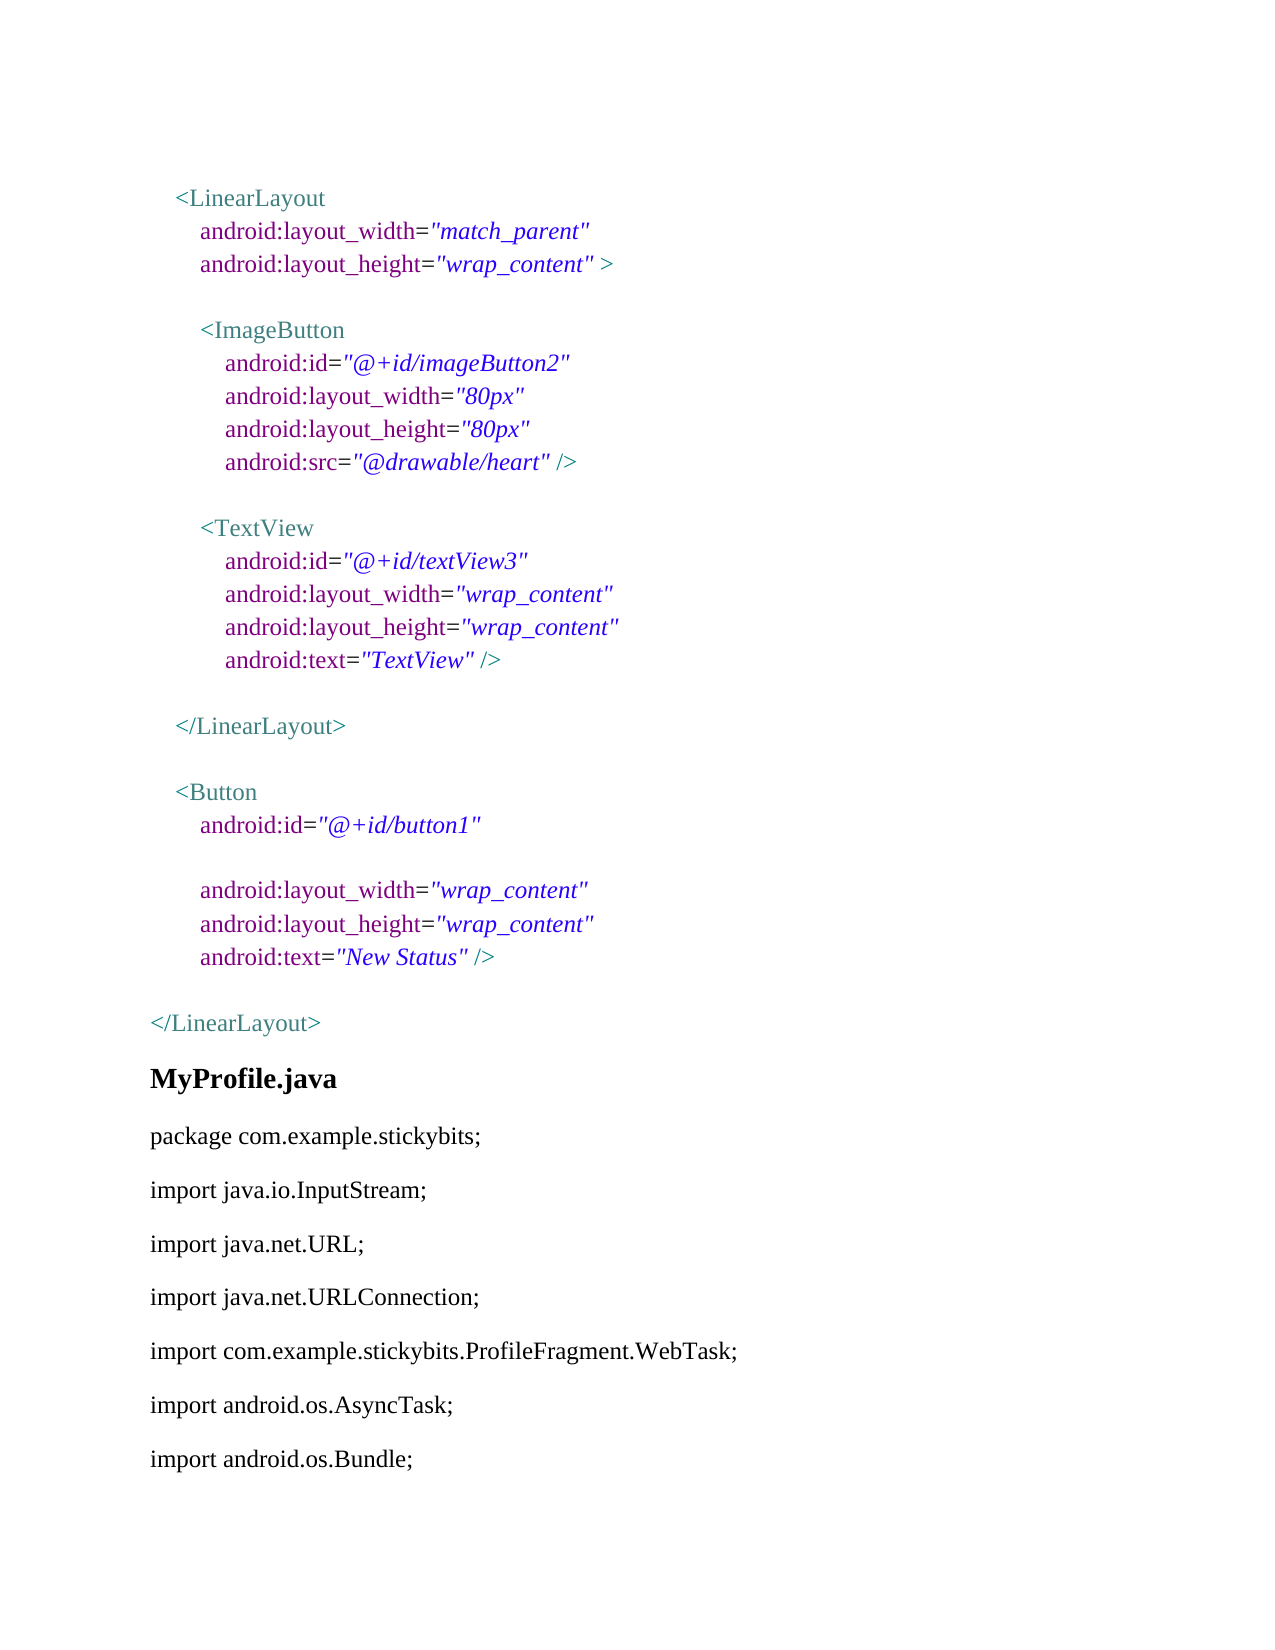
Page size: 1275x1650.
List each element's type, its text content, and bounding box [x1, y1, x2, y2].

text </LinearLayout> [150, 711, 1125, 740]
text android:layout_height="80px" [150, 414, 1125, 443]
text android:layout_width="80px" [150, 381, 1125, 410]
text import java.net.URL; [150, 1229, 1125, 1257]
text MyProfile.java [150, 1062, 1125, 1095]
text android:id="@+id/textView3" [150, 546, 1125, 575]
text package com.example.stickybits; [150, 1121, 1125, 1150]
text android:layout_height="wrap_content" [150, 612, 1125, 641]
text import java.io.InputStream; [150, 1175, 1125, 1203]
text android:layout_width="wrap_content" [150, 876, 1125, 904]
text <Button [150, 777, 1125, 806]
text android:text="New Status" /> [150, 942, 1125, 970]
text import android.os.Bundle; [150, 1444, 1125, 1473]
text <LinearLayout [150, 183, 1125, 212]
text android:layout_height="wrap_content" [150, 909, 1125, 937]
text <ImageButton [150, 315, 1125, 344]
text android:layout_width="match_parent" [150, 216, 1125, 245]
text android:text="TextView" /> [150, 645, 1125, 674]
text android:id="@+id/imageButton2" [150, 348, 1125, 377]
text <TextView [150, 513, 1125, 542]
text android:src="@drawable/heart" /> [150, 447, 1125, 476]
text android:layout_width="wrap_content" [150, 579, 1125, 608]
text </LinearLayout> [150, 1008, 1125, 1036]
text android:layout_height="wrap_content" > [150, 249, 1125, 278]
text import java.net.URLConnection; [150, 1282, 1125, 1311]
text android:id="@+id/button1" [150, 810, 1125, 839]
text import android.os.AsyncTask; [150, 1390, 1125, 1419]
text import com.example.stickybits.ProfileFragment.WebTask; [150, 1336, 1125, 1365]
